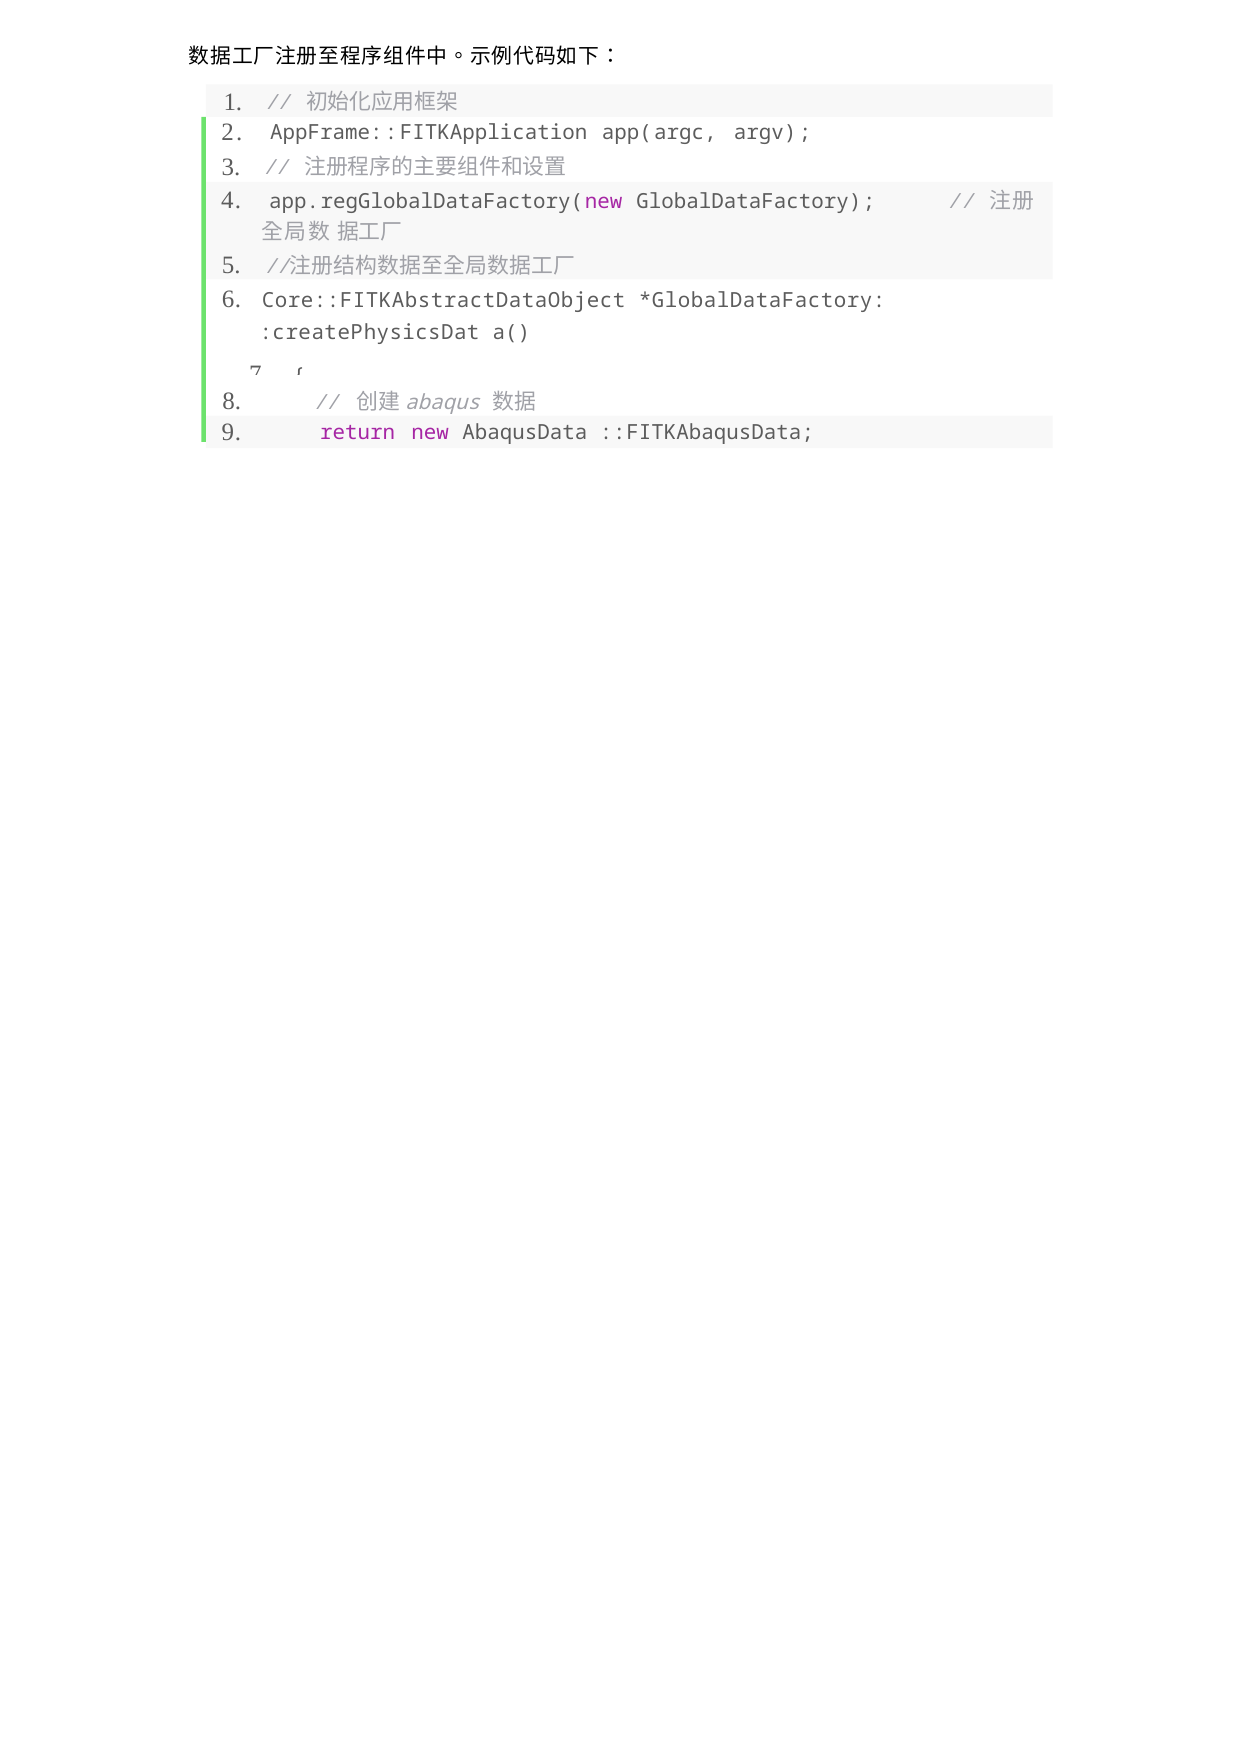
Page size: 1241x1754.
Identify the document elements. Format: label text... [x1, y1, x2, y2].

text 9. return new AbaqusData ::FITKAbaqusData; [221, 418, 1240, 448]
text 5. //注册结构数据至全局数据工厂 [222, 251, 1240, 283]
text 1. // 初始化应用框架 [223, 87, 1240, 119]
text 2. AppFrame::FITKApplication app(argc, argv); [221, 120, 1240, 150]
text 3. // 注册程序的主要组件和设置 [221, 152, 1240, 184]
text 6. Core::FITKAbstractDataObject *GlobalDataFactory: :createPhysicsDat a() [222, 284, 1044, 346]
text 8. // 创建abaqus 数据 [222, 386, 1240, 415]
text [188, 42, 1053, 70]
text 4. app.regGlobalDataFactory(new GlobalDataFactory); // 注册全局数 据工厂 [221, 184, 1048, 246]
